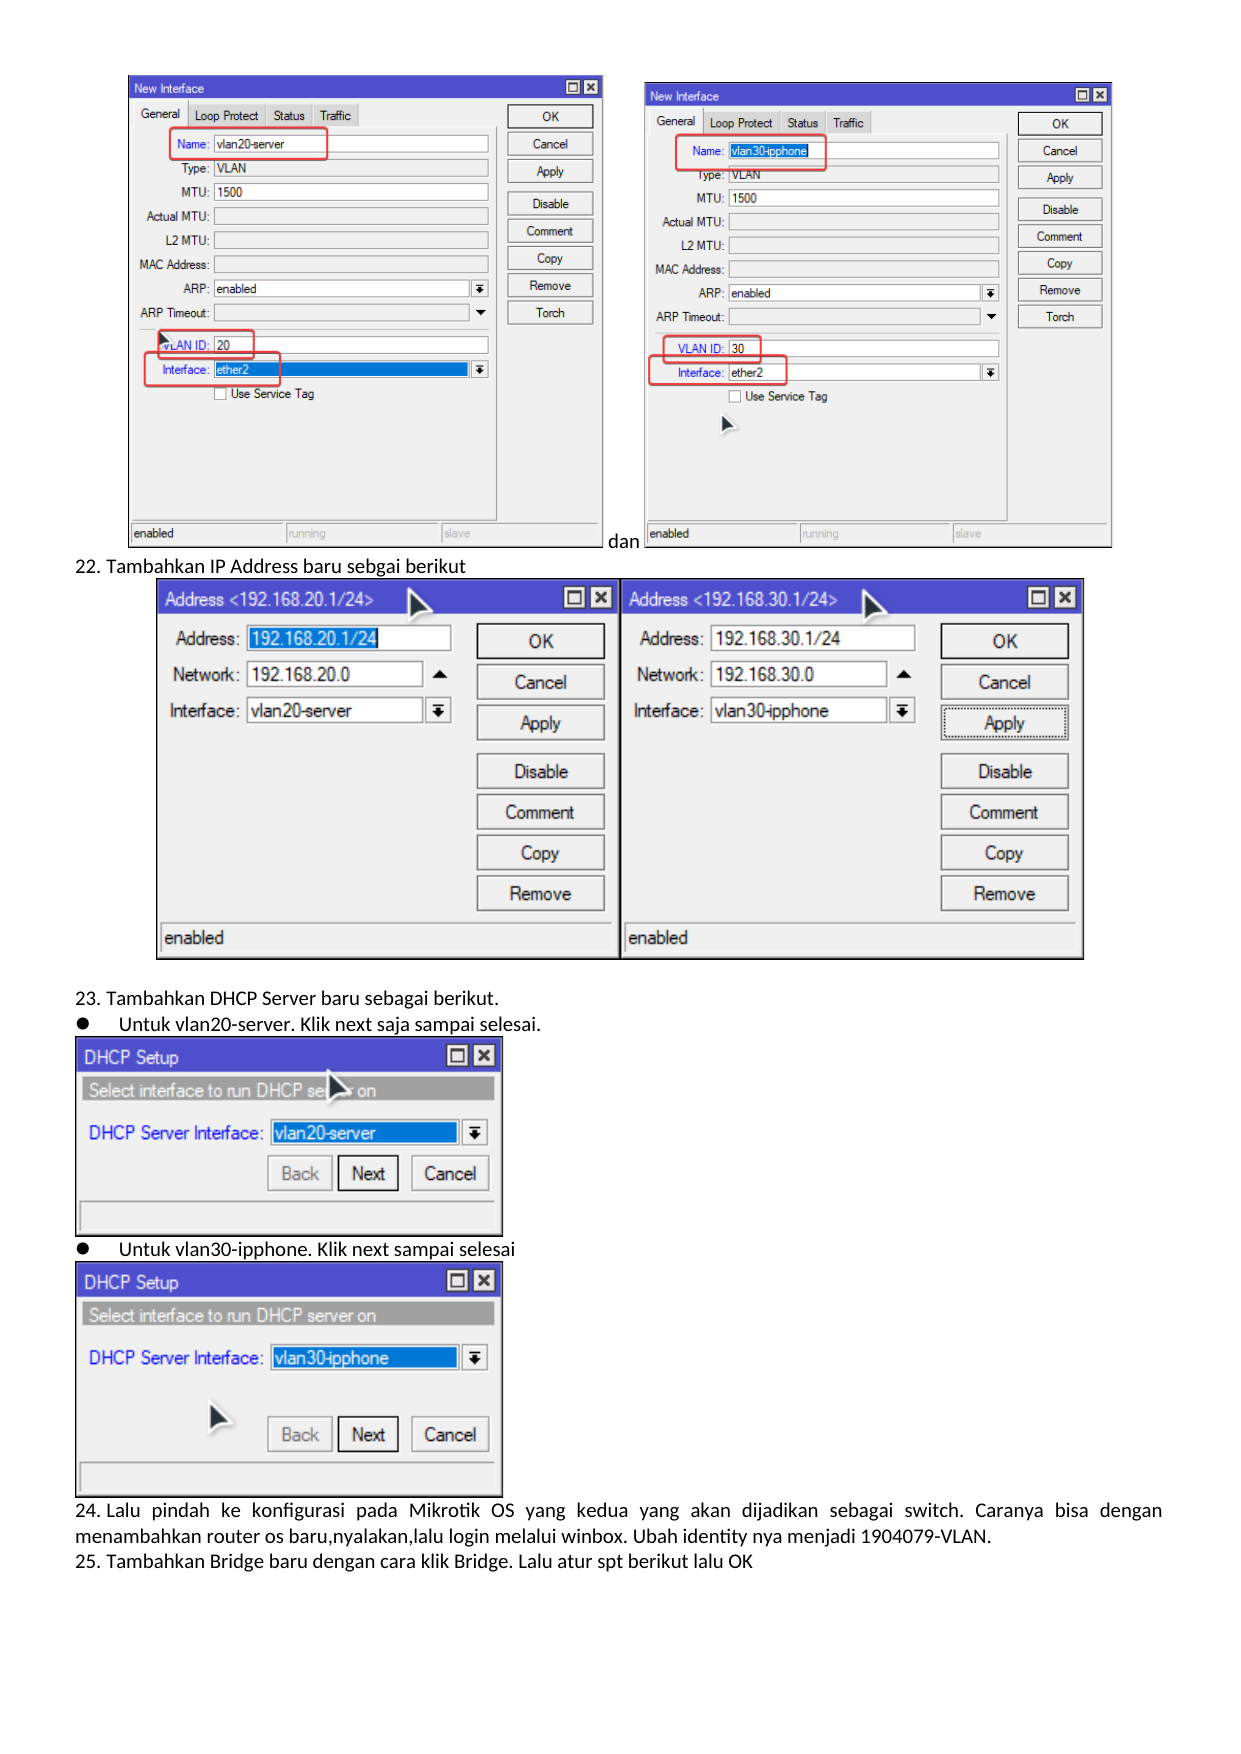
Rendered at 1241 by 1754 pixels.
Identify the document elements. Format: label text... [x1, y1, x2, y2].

picture [128, 75, 604, 548]
picture [75, 1036, 504, 1237]
list Untuk vlan20-server. Klik next saja sampai selesai. [75, 1011, 1165, 1036]
list Tambahkan Bridge baru dengan cara klik Bridge. Lalu atur spt berikut lalu OK [75, 1548, 1165, 1574]
list Tambahkan DHCP Server baru sebagai berikut. [75, 985, 1165, 1011]
list Untuk vlan30-ipphone. Klik next sampai selesai [75, 1236, 1165, 1262]
list Tambahkan IP Address baru sebgai berikut [75, 553, 1165, 579]
picture [156, 578, 1085, 960]
list Lalu pindah ke konfigurasi pada Mikrotik OS yang kedua yang akan dijadikan sebagai switch. Caranya bisa dengan menambahkan router os baru,nyalakan,lalu login melalui winbox. Ubah identity nya menjadi 1904079-VLAN. [75, 1497, 1165, 1548]
picture [75, 1261, 504, 1498]
picture [644, 82, 1113, 548]
